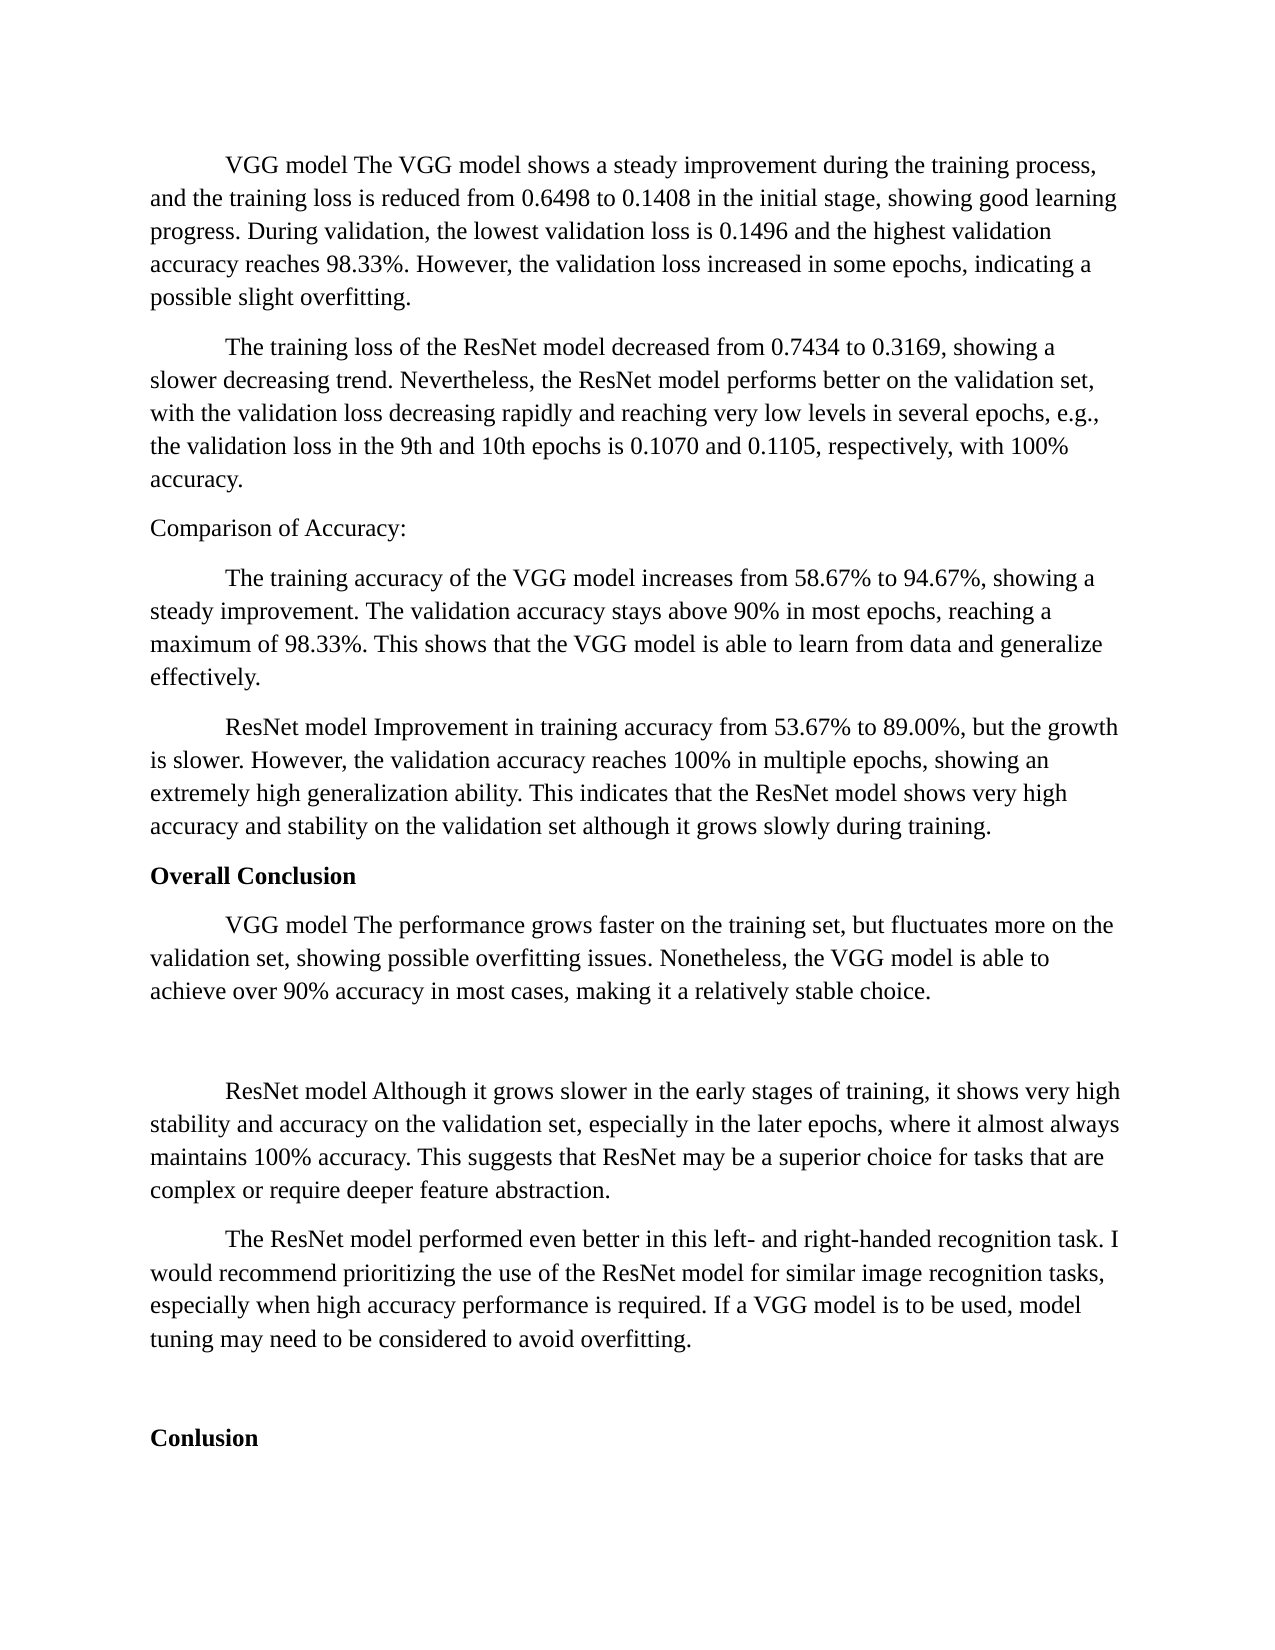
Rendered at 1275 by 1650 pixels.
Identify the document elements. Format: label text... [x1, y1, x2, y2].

text ResNet model Improvement in training accuracy from 53.67% to 89.00%, but the growth is slower. However, the validation accuracy reaches 100% in multiple epochs, showing an extremely high generalization ability. This indicates that the ResNet model shows very high accuracy and stability on the validation set although it grows slowly during training. [150, 712, 1125, 840]
text ResNet model Although it grows slower in the early stages of training, it shows very high stability and accuracy on the validation set, especially in the later epochs, where it almost always maintains 100% accuracy. This suggests that ResNet may be a superior choice for tasks that are complex or require deeper feature abstraction. [150, 1076, 1125, 1204]
text Conlusion [150, 1423, 1125, 1452]
text The ResNet model performed even better in this left- and right-handed recognition task. I would recommend prioritizing the use of the ResNet model for similar image recognition tasks, especially when high accuracy performance is required. If a VGG model is to be used, model tuning may need to be considered to avoid overfitting. [150, 1224, 1125, 1352]
text VGG model The VGG model shows a steady improvement during the training process, and the training loss is reduced from 0.6498 to 0.1408 in the initial stage, showing good learning progress. During validation, the lowest validation loss is 0.1496 and the highest validation accuracy reaches 98.33%. However, the validation loss increased in some epochs, indicating a possible slight overfitting. [150, 150, 1125, 311]
text The training loss of the ResNet model decreased from 0.7434 to 0.3169, showing a slower decreasing trend. Nevertheless, the ResNet model performs better on the validation set, with the validation loss decreasing rapidly and reaching very low levels in several epochs, e.g., the validation loss in the 9th and 10th epochs is 0.1070 and 0.1105, respectively, with 100% accuracy. [150, 332, 1125, 493]
text VGG model The performance grows faster on the training set, but fluctuates more on the validation set, showing possible overfitting issues. Nonetheless, the VGG model is able to achieve over 90% accuracy in most cases, making it a relatively stable choice. [150, 910, 1125, 1005]
text Comparison of Accuracy: [150, 513, 1125, 542]
text Overall Conclusion [150, 861, 1125, 889]
text The training accuracy of the VGG model increases from 58.67% to 94.67%, showing a steady improvement. The validation accuracy stays above 90% in most epochs, reaching a maximum of 98.33%. This shows that the VGG model is able to learn from data and generalize effectively. [150, 563, 1125, 691]
